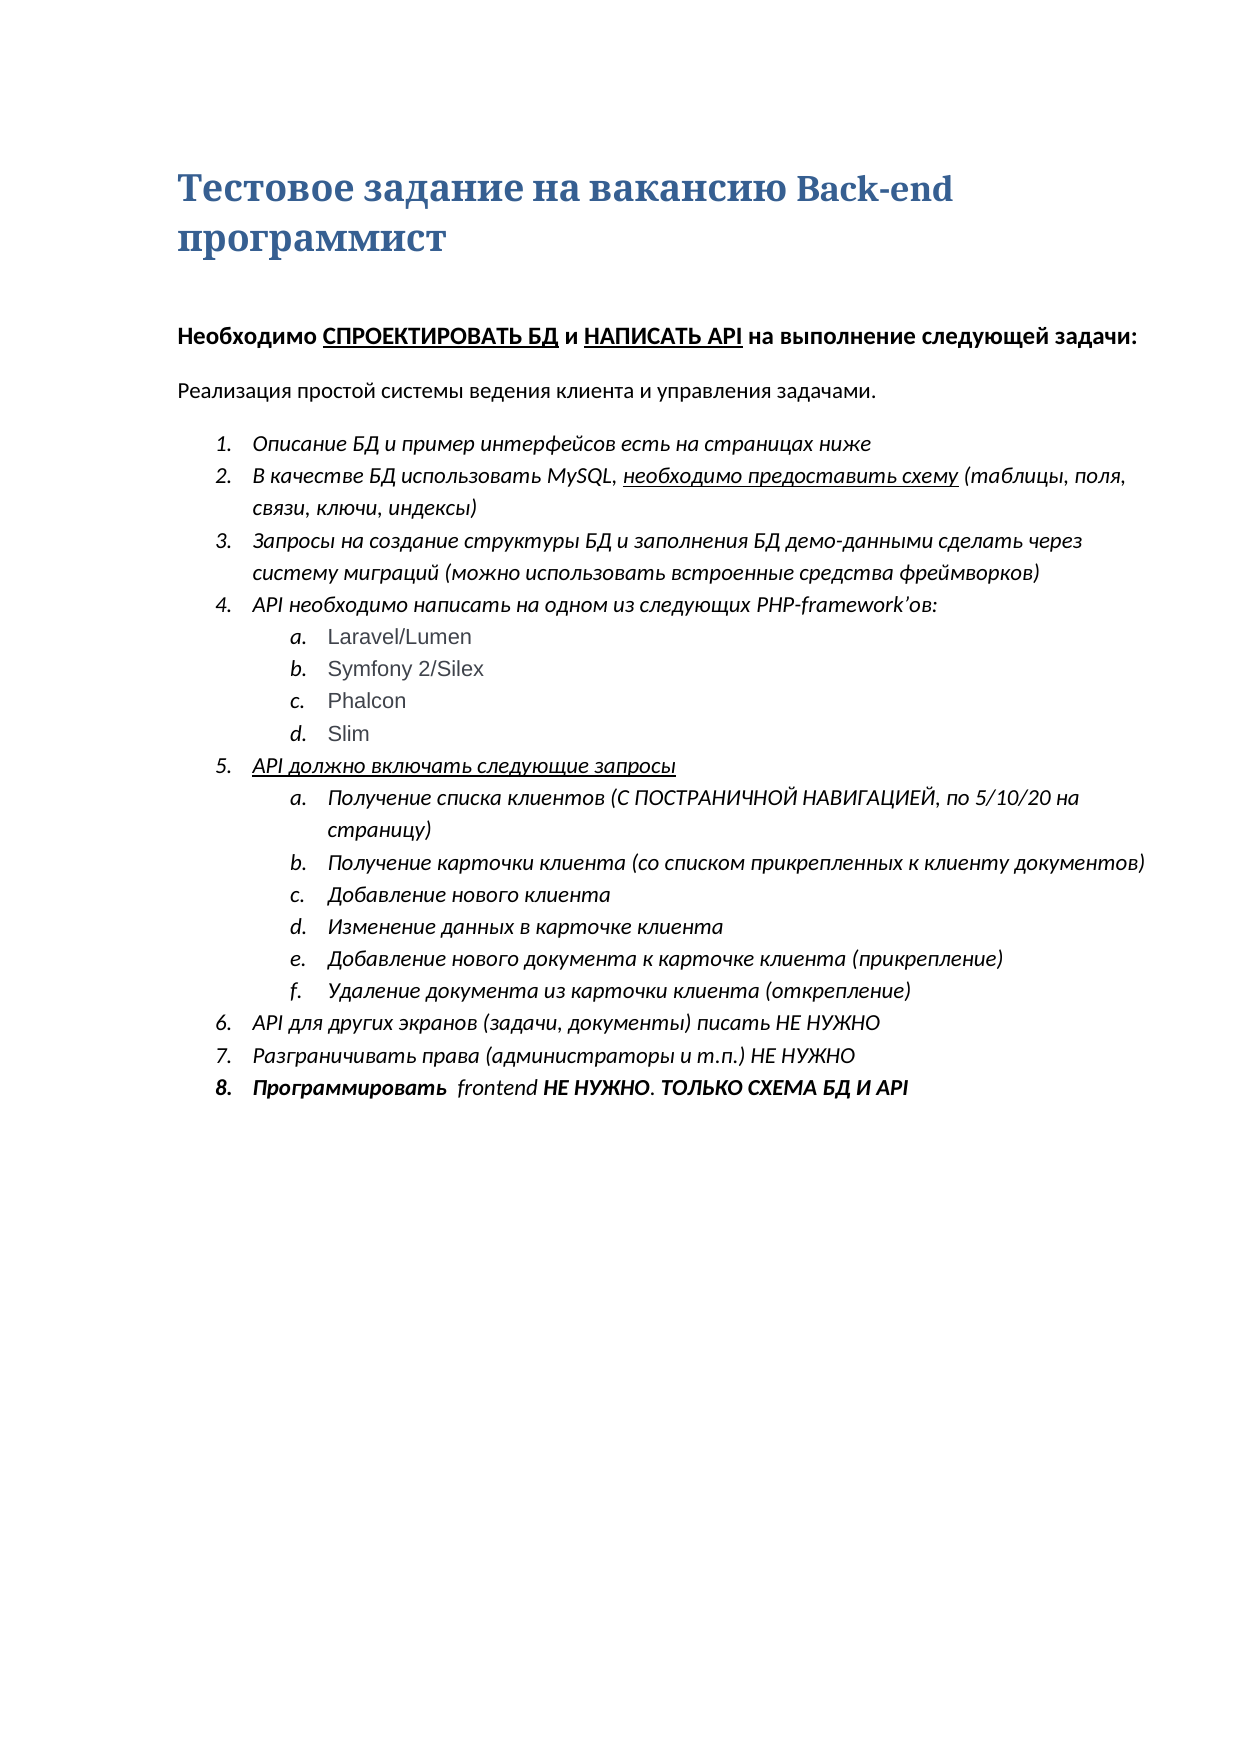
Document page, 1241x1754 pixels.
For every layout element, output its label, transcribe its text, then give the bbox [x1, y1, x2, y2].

list API должно включать следующие запросы [215, 751, 1152, 779]
text Необходимо СПРОЕКТИРОВАТЬ БД и НАПИСАТЬ API на выполнение следующей задачи: [177, 320, 1152, 351]
list API для других экранов (задачи, документы) писать НЕ НУЖНО [215, 1008, 1152, 1037]
list Разграничивать права (администраторы и т.п.) НЕ НУЖНО [215, 1041, 1152, 1069]
list Программировать frontend НЕ НУЖНО. ТОЛЬКО СХЕМА БД И API [215, 1073, 1152, 1101]
list Phalcon [290, 687, 1152, 715]
list В качестве БД использовать MySQL, необходимо предоставить схему (таблицы, поля, связи, ключи, индексы) [215, 461, 1152, 522]
list API необходимо написать на одном из следующих PHP-framework’ов: [215, 590, 1152, 618]
list Получение списка клиентов (С ПОСТРАНИЧНОЙ НАВИГАЦИЕЙ, по 5/10/20 на страницу) [290, 783, 1152, 843]
list Добавление нового клиента [290, 880, 1152, 908]
subtitle Тестовое задание на вакансию Back-end программист [177, 168, 1152, 261]
list Symfony 2/Silex [290, 654, 1152, 682]
list Удаление документа из карточки клиента (открепление) [290, 976, 1152, 1004]
list Запросы на создание структуры БД и заполнения БД демо-данными сделать через систему миграций (можно использовать встроенные средства фреймворков) [215, 526, 1152, 586]
list Slim [290, 719, 1152, 747]
list Получение карточки клиента (со списком прикрепленных к клиенту документов) [290, 848, 1152, 876]
list Laravel/Lumen [290, 622, 1152, 650]
list Добавление нового документа к карточке клиента (прикрепление) [290, 944, 1152, 972]
list Изменение данных в карточке клиента [290, 912, 1152, 940]
list Описание БД и пример интерфейсов есть на страницах ниже [215, 429, 1152, 457]
text Реализация простой системы ведения клиента и управления задачами. [177, 376, 1152, 404]
